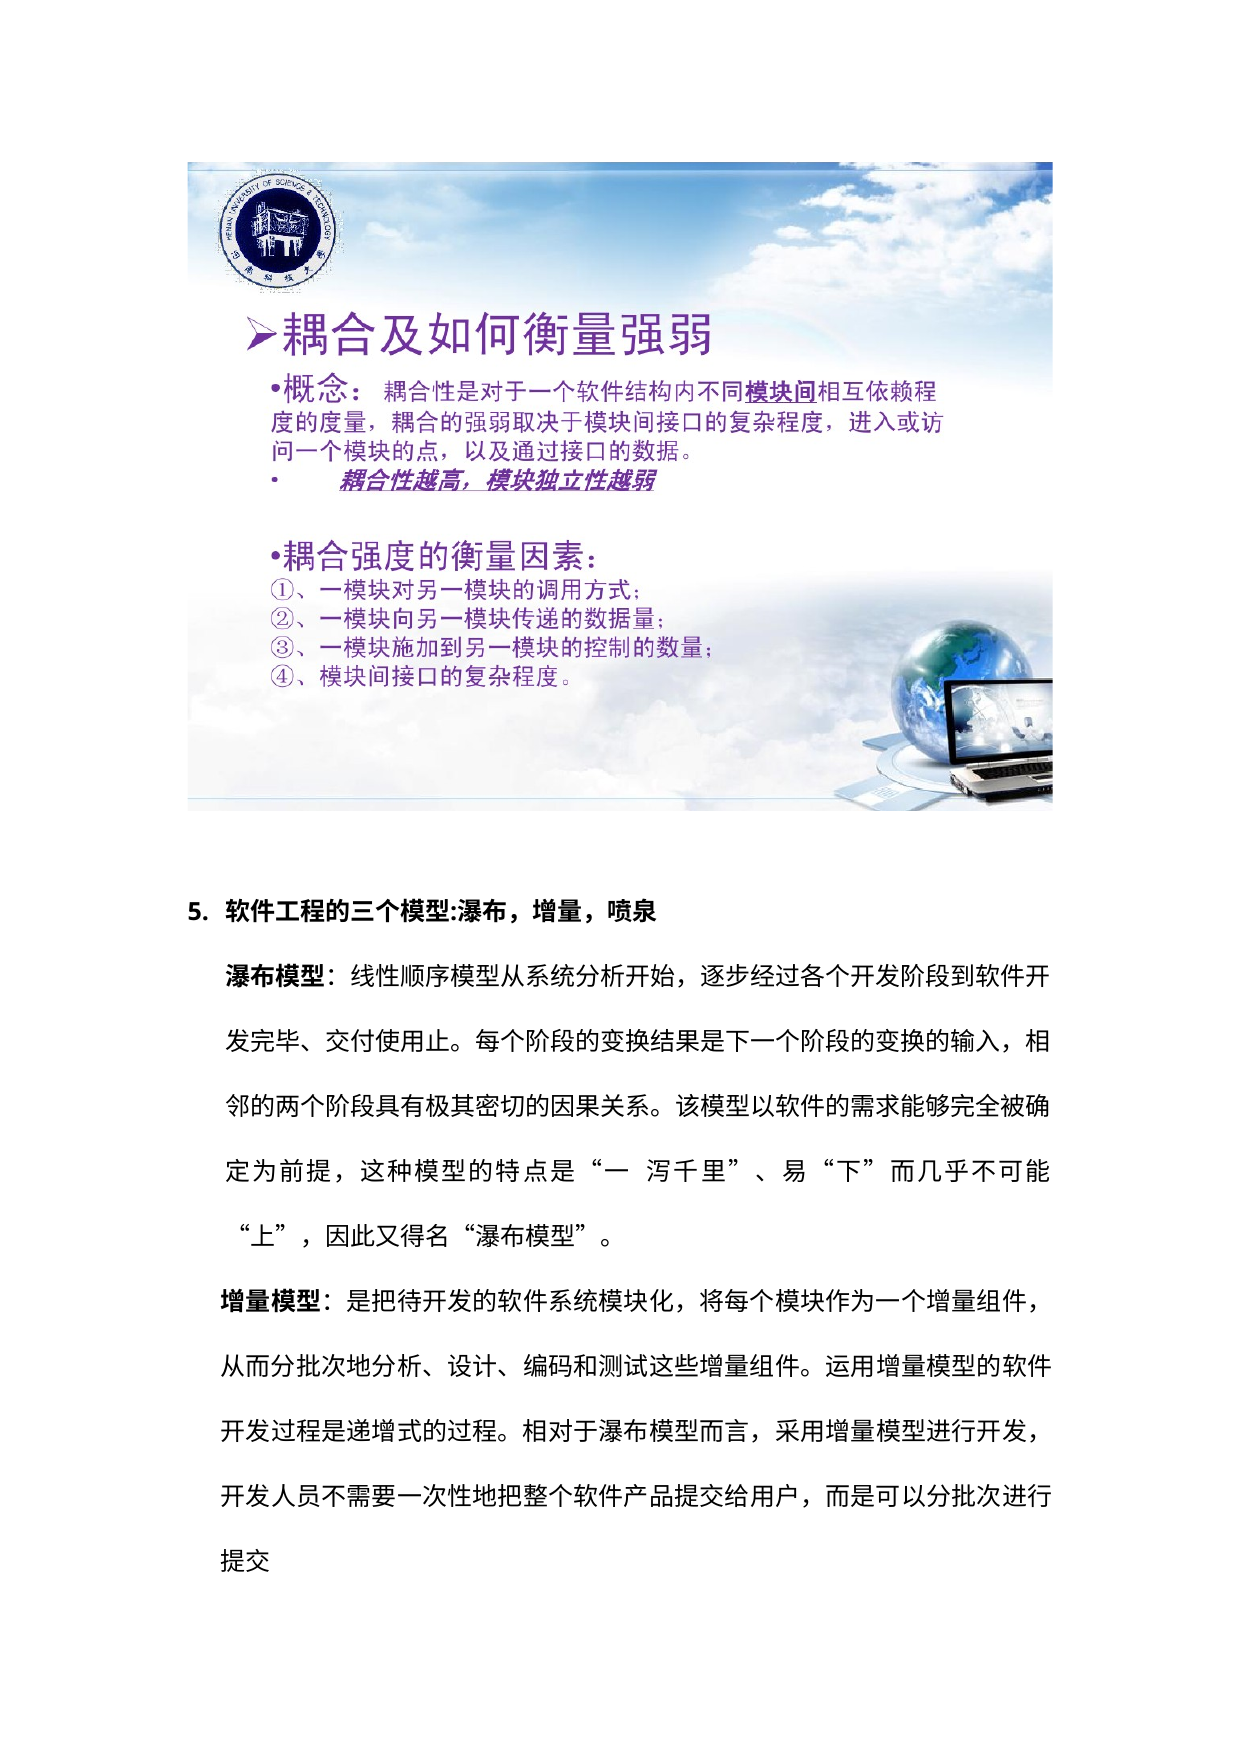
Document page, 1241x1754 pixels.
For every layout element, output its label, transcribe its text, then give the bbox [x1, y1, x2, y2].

text 瀑布模型：线性顺序模型从系统分析开始，逐步经过各个开发阶段到软件开发完毕、交付使用止。每个阶段的变换结果是下一个阶段的变换的输入，相邻的两个阶段具有极其密切的因果关系。该模型以软件的需求能够完全被确定为前提，这种模型的特点是“一 泻千里”、易“下”而几乎不可能“上”，因此又得名“瀑布模型”。 [225, 942, 1053, 1267]
picture [187, 162, 1053, 811]
list 软件工程的三个模型:瀑布，增量，喷泉 [187, 877, 1053, 942]
text 增量模型：是把待开发的软件系统模块化，将每个模块作为一个增量组件，从而分批次地分析、设计、编码和测试这些增量组件。运用增量模型的软件开发过程是递增式的过程。相对于瀑布模型而言，采用增量模型进行开发，开发人员不需要一次性地把整个软件产品提交给用户，而是可以分批次进行提交 [220, 1267, 1053, 1592]
